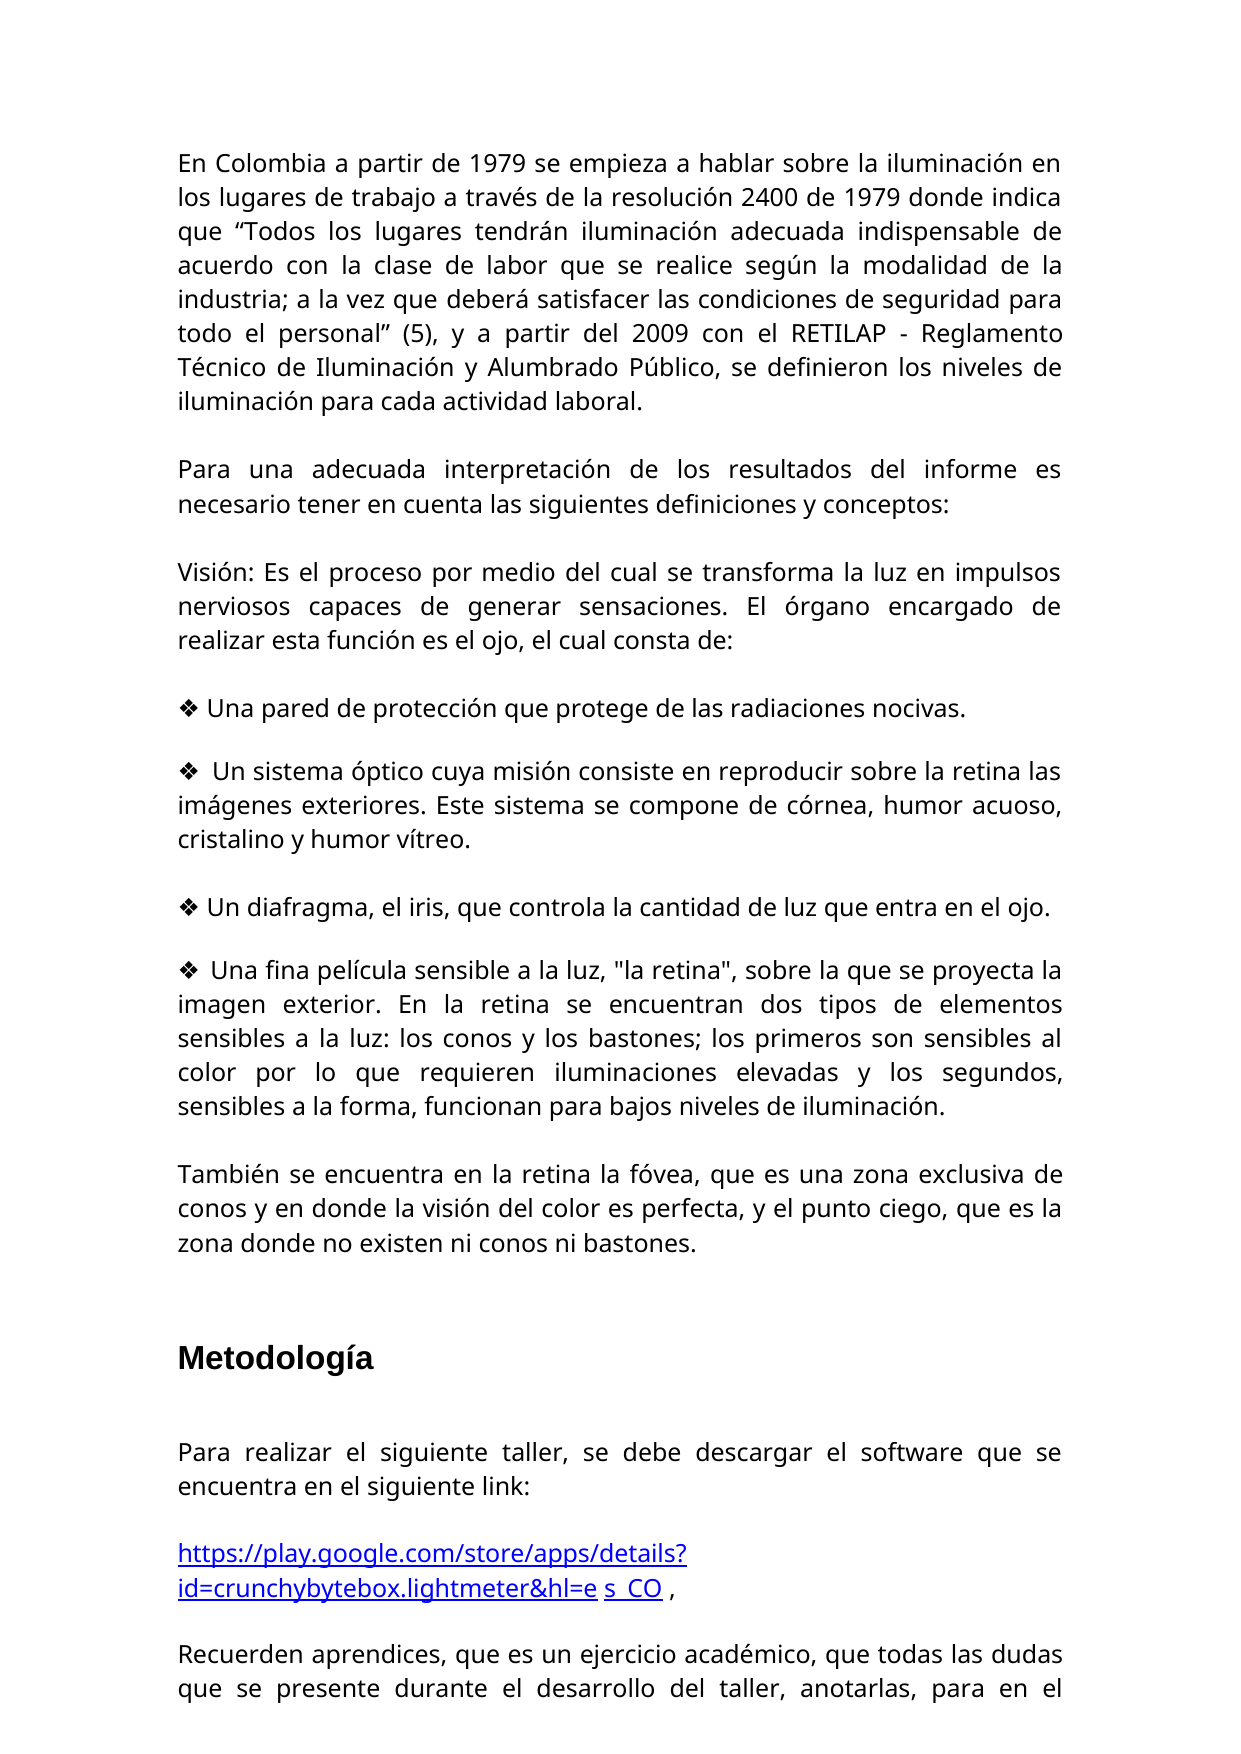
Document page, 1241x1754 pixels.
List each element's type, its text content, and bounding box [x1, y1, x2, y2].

list Una fina película sensible a la luz, "la retina", sobre la que se proyecta la imagen exterior. En la retina se encuentran dos tipos de elementos sensibles a la luz: los conos y los bastones; los primeros son sensibles al color por lo que requieren iluminaciones elevadas y los segundos, sensibles a la forma, funcionan para bajos niveles de iluminación. [177, 953, 1063, 1123]
list Un sistema óptico cuya misión consiste en reproducir sobre la retina las imágenes exteriores. Este sistema se compone de córnea, humor acuoso, cristalino y humor vítreo. [177, 753, 1063, 856]
text También se encuentra en la retina la fóvea, que es una zona exclusiva de conos y en donde la visión del color es perfecta, y el punto ciego, que es la zona donde no existen ni conos ni bastones. [177, 1157, 1063, 1259]
list Una pared de protección que protege de las radiaciones nocivas. [177, 691, 1076, 725]
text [177, 1637, 1063, 1705]
text Metodología [177, 1338, 1076, 1377]
text En Colombia a partir de 1979 se empieza a hablar sobre la iluminación en los lugares de trabajo a través de la resolución 2400 de 1979 donde indica que “Todos los lugares tendrán iluminación adecuada indispensable de acuerdo con la clase de labor que se realice según la modalidad de la industria; a la vez que deberá satisfacer las condiciones de seguridad para todo el personal” (5), y a partir del 2009 con el RETILAP - Reglamento Técnico de Iluminación y Alumbrado Público, se definieron los niveles de iluminación para cada actividad laboral. [177, 146, 1063, 418]
text Visión: Es el proceso por medio del cual se transforma la luz en impulsos nerviosos capaces de generar sensaciones. El órgano encargado de realizar esta función es el ojo, el cual consta de: [177, 554, 1063, 657]
list Un diafragma, el iris, que controla la cantidad de luz que entra en el ojo. [177, 890, 1076, 924]
text Para una adecuada interpretación de los resultados del informe es necesario tener en cuenta las siguientes definiciones y conceptos: [177, 452, 1062, 520]
text https://play.google.com/store/apps/details?id=crunchybytebox.lightmeter&hl=e s_CO , [177, 1536, 1076, 1604]
text Para realizar el siguiente taller, se debe descargar el software que se encuentra en el siguiente link: [177, 1434, 1063, 1503]
